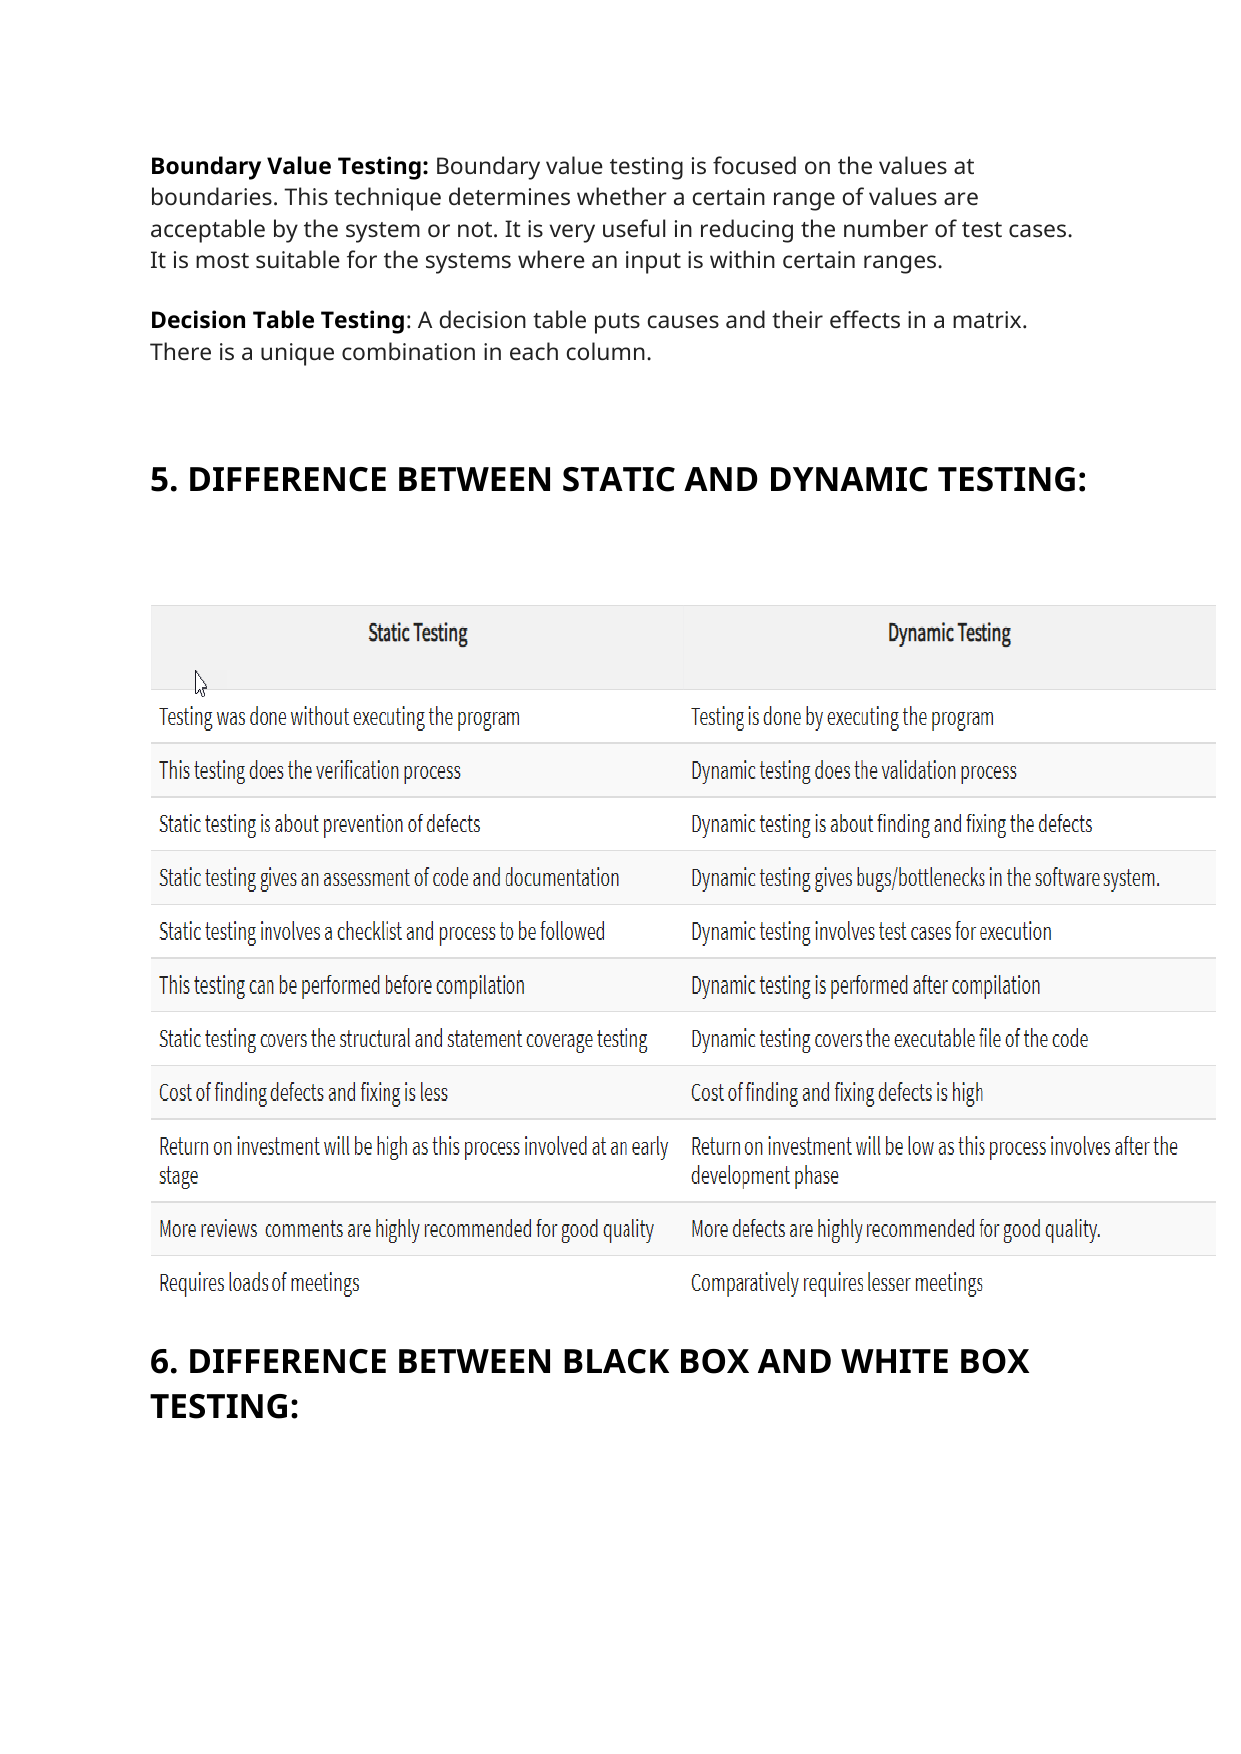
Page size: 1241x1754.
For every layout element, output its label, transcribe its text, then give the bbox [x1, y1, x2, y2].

text Boundary Value Testing: Boundary value testing is focused on the values at boundaries. This technique determines whether a certain range of values are acceptable by the system or not. It is very useful in reducing the number of test cases. It is most suitable for the systems where an input is within certain ranges. [150, 150, 1090, 275]
picture [150, 605, 1219, 1309]
subtitle 6. DIFFERENCE BETWEEN BLACK BOX AND WHITE BOX TESTING: [150, 1338, 1090, 1428]
subtitle 5. DIFFERENCE BETWEEN STATIC AND DYNAMIC TESTING: [150, 456, 1090, 502]
text Decision Table Testing: A decision table puts causes and their effects in a matrix. There is a unique combination in each column. [150, 304, 1090, 367]
